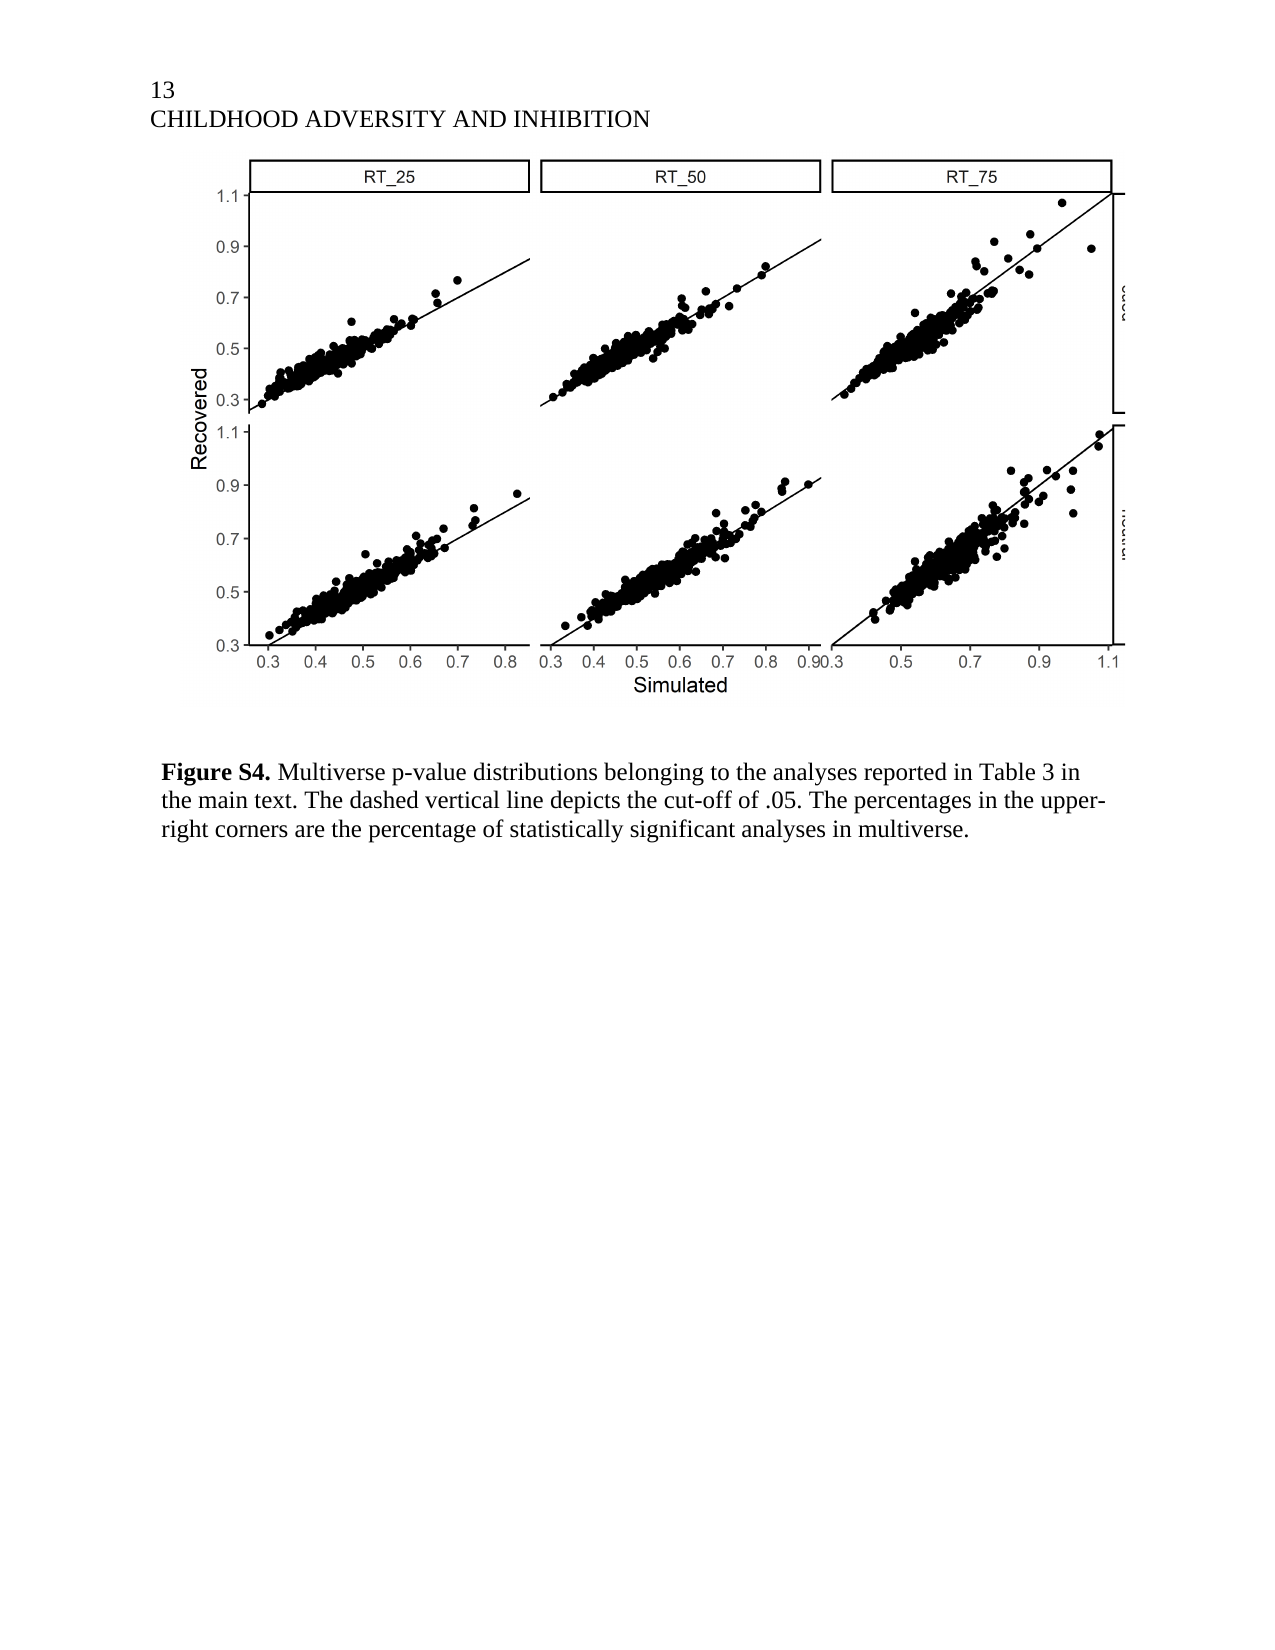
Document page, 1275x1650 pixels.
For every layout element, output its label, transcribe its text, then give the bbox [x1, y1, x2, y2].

table_header Figure S4. Multiverse p-value distributions belonging to the analyses reported in Table 3 in the main text. The dashed vertical line depicts the cut-off of .05. The percentages in the upper-right corners are the percentage of statistically significant analyses in multiverse. [150, 150, 1125, 855]
picture [180, 150, 1125, 707]
